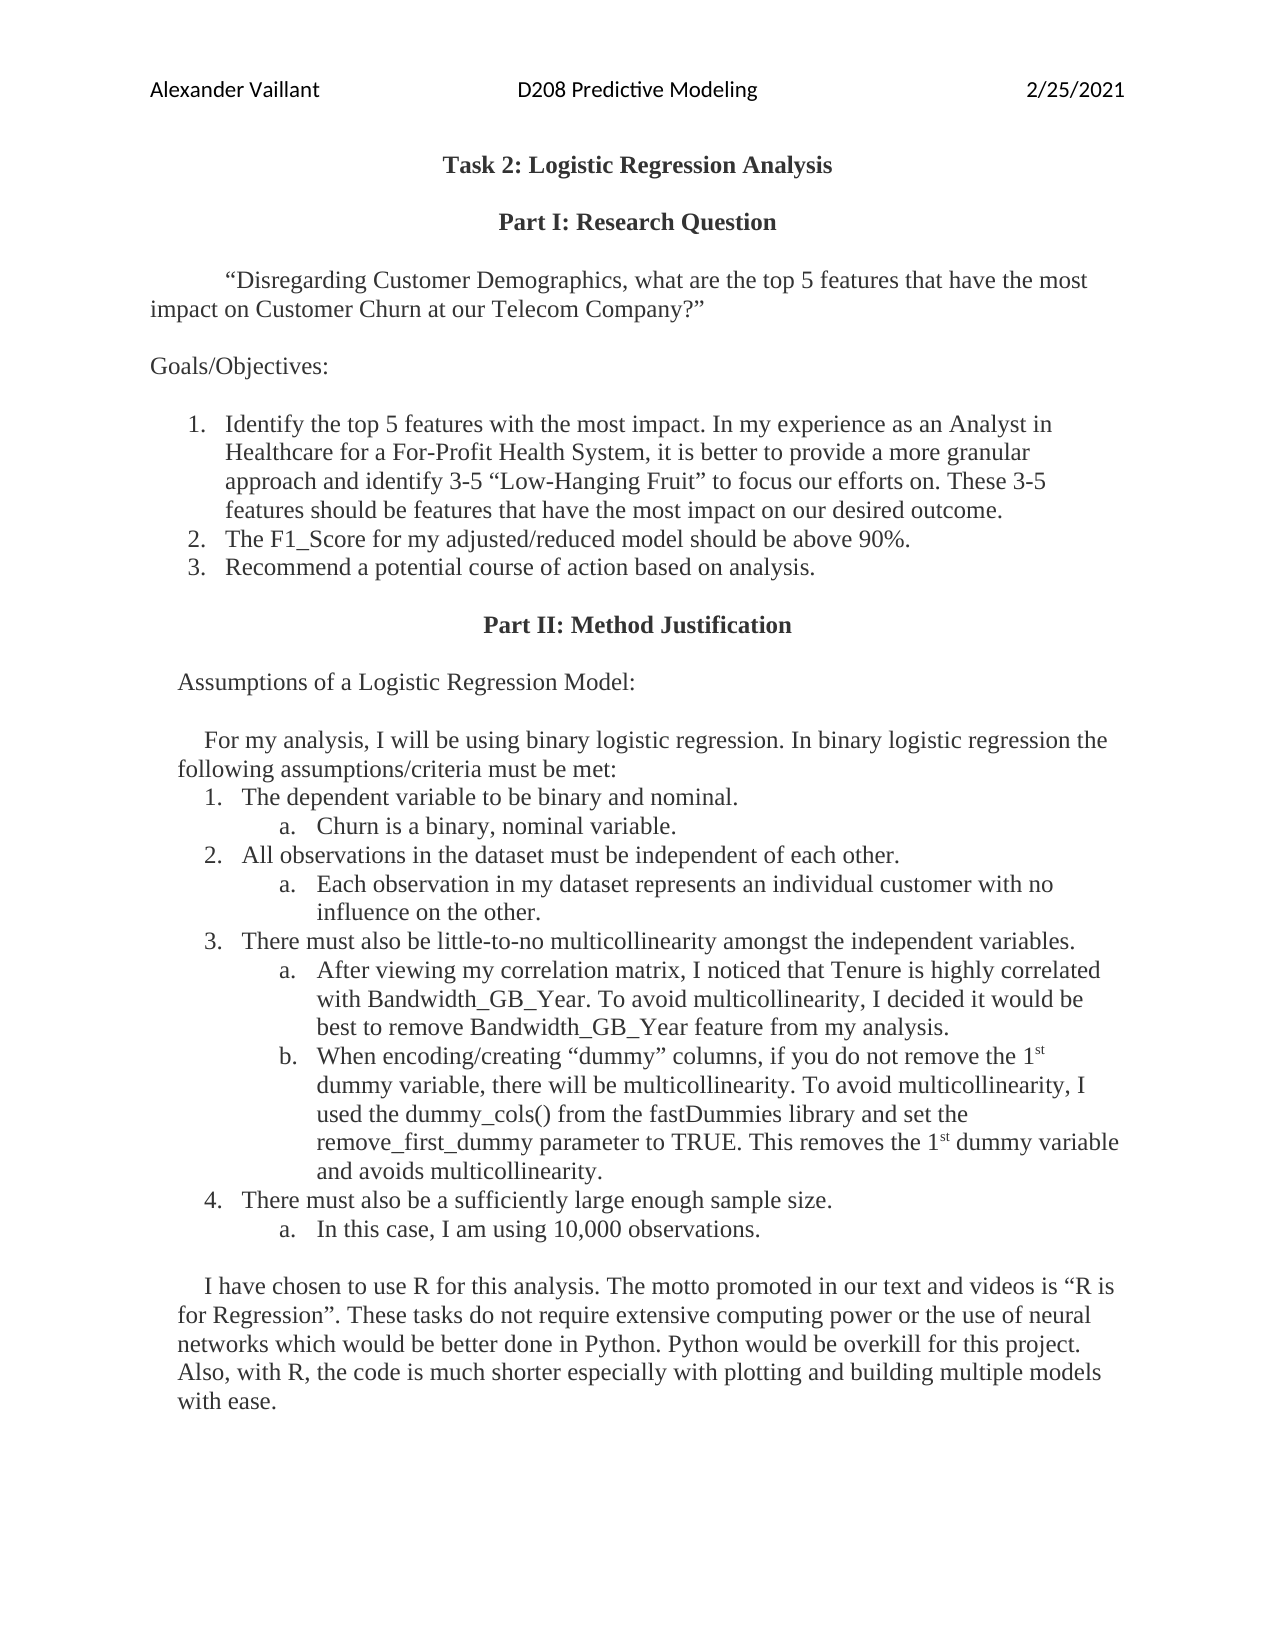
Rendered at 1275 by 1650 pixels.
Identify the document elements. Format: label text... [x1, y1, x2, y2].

text “Disregarding Customer Demographics, what are the top 5 features that have the most impact on Customer Churn at our Telecom Company?” [150, 265, 1125, 322]
text Part II: Method Justification [150, 610, 1125, 639]
list In this case, I am using 10,000 observations. [279, 1214, 1125, 1242]
list All observations in the dataset must be independent of each other. [204, 840, 1125, 869]
list When encoding/creating “dummy” columns, if you do not remove the 1st dummy variable, there will be multicollinearity. To avoid multicollinearity, I used the dummy_cols() from the fastDummies library and set the remove_first_dummy parameter to TRUE. This removes the 1st dummy variable and avoids multicollinearity. [279, 1041, 1125, 1185]
text I have chosen to use R for this analysis. The motto promoted in our text and videos is “R is for Regression”. These tasks do not require extensive computing power or the use of neural networks which would be better done in Python. Python would be overkill for this project. Also, with R, the code is much shorter especially with plotting and building multiple models with ease. [177, 1271, 1125, 1415]
text Assumptions of a Logistic Regression Model: [177, 667, 1125, 696]
list Identify the top 5 features with the most impact. In my experience as an Analyst in Healthcare for a For-Profit Health System, it is better to provide a more granular approach and identify 3-5 “Low-Hanging Fruit” to focus our efforts on. These 3-5 features should be features that have the most impact on our desired outcome. [187, 409, 1125, 524]
text Goals/Objectives: [150, 351, 1125, 380]
list Recommend a potential course of action based on analysis. [187, 552, 1125, 581]
list Churn is a binary, nominal variable. [279, 811, 1125, 840]
text Part I: Research Question [150, 207, 1125, 236]
list After viewing my correlation matrix, I noticed that Tenure is highly correlated with Bandwidth_GB_Year. To avoid multicollinearity, I decided it would be best to remove Bandwidth_GB_Year feature from my analysis. [279, 955, 1125, 1041]
list The F1_Score for my adjusted/reduced model should be above 90%. [187, 524, 1125, 552]
list There must also be little-to-no multicollinearity amongst the independent variables. [204, 926, 1125, 955]
list Each observation in my dataset represents an individual customer with no influence on the other. [279, 869, 1125, 926]
text For my analysis, I will be using binary logistic regression. In binary logistic regression the following assumptions/criteria must be met: [177, 725, 1125, 782]
list There must also be a sufficiently large enough sample size. [204, 1185, 1125, 1214]
text Task 2: Logistic Regression Analysis [150, 150, 1125, 179]
list The dependent variable to be binary and nominal. [204, 782, 1125, 811]
